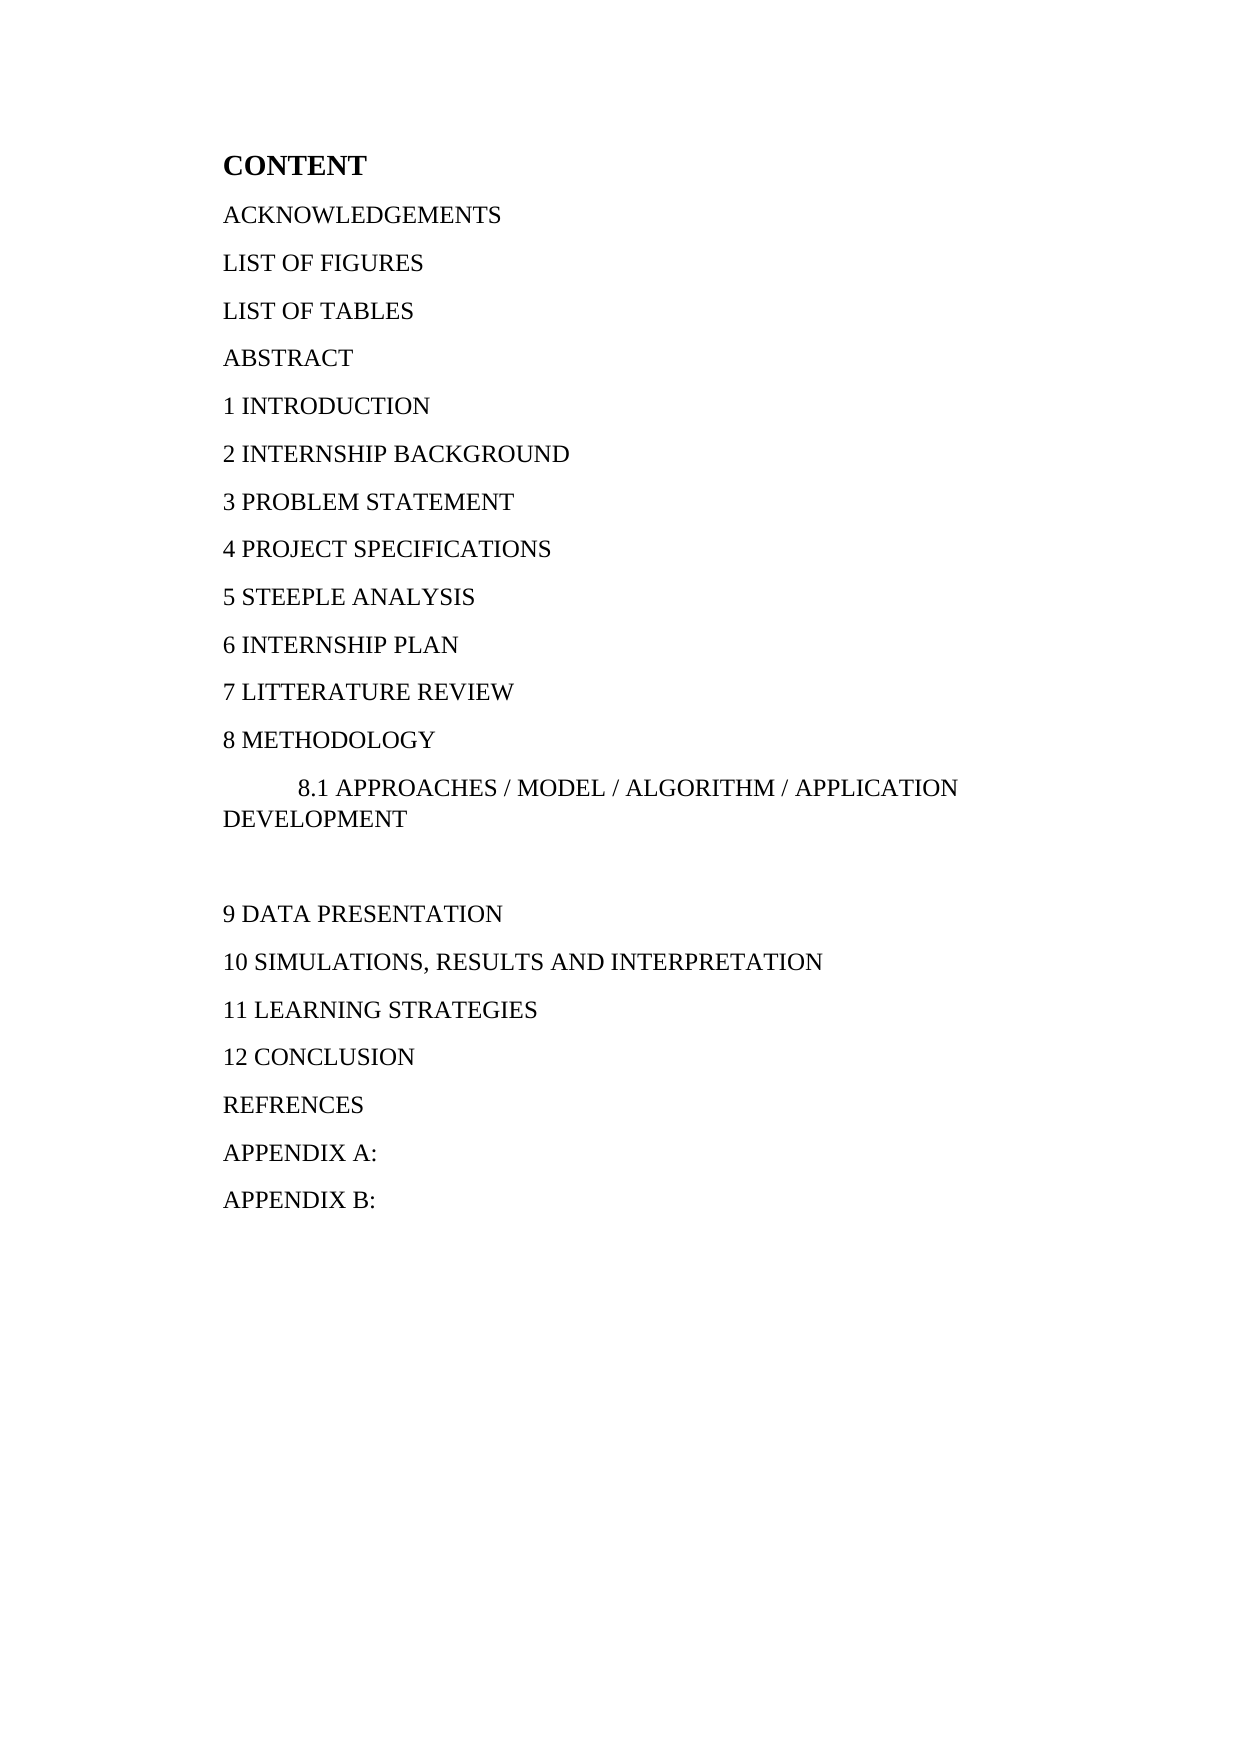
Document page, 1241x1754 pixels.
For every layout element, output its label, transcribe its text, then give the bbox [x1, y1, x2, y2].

text 8.1 APPROACHES / MODEL / ALGORITHM / APPLICATION DEVELOPMENT [223, 773, 1093, 833]
text ABSTRACT [223, 343, 1093, 372]
text 5 STEEPLE ANALYSIS [223, 582, 1093, 611]
text LIST OF FIGURES [223, 248, 1093, 277]
text APPENDIX A: [223, 1138, 1093, 1167]
text 6 INTERNSHIP PLAN [223, 630, 1093, 658]
text 7 LITTERATURE REVIEW [223, 677, 1093, 706]
text 9 DATA PRESENTATION [223, 899, 1093, 928]
text 11 LEARNING STRATEGIES [223, 995, 1093, 1023]
text 3 PROBLEM STATEMENT [223, 487, 1093, 515]
text 1 INTRODUCTION [223, 391, 1093, 420]
text CONTENT [223, 148, 1093, 181]
text APPENDIX B: [223, 1186, 1093, 1214]
text REFRENCES [223, 1090, 1093, 1119]
text 10 SIMULATIONS, RESULTS AND INTERPRETATION [223, 947, 1093, 976]
text 2 INTERNSHIP BACKGROUND [223, 439, 1093, 468]
text 8 METHODOLOGY [223, 725, 1093, 754]
text 4 PROJECT SPECIFICATIONS [223, 534, 1093, 563]
text ACKNOWLEDGEMENTS [223, 200, 1093, 229]
text LIST OF TABLES [223, 296, 1093, 324]
text 12 CONCLUSION [223, 1042, 1093, 1071]
